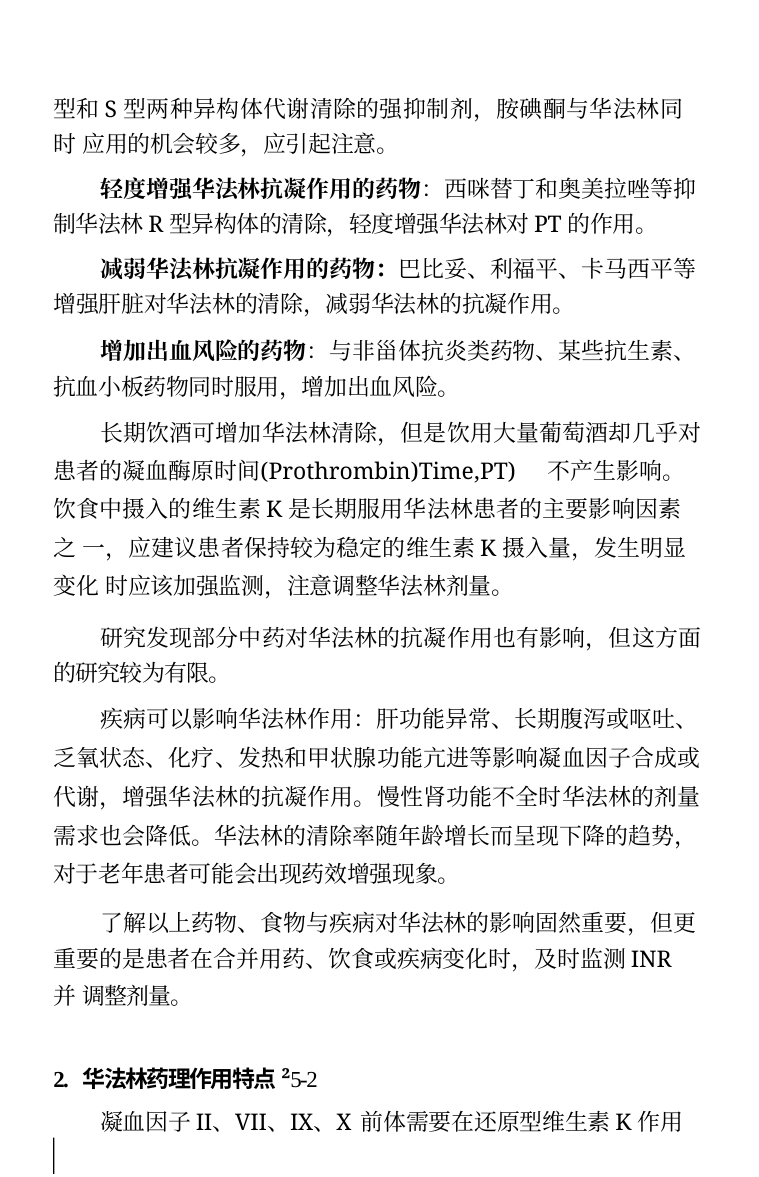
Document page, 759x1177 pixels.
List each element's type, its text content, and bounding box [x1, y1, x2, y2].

text 型和S 型两种异构体代谢清除的强抑制剂，胺碘酮与华法林同时 应用的机会较多，应引起注意。 [53, 91, 701, 159]
text 了解以上药物、食物与疾病对华法林的影响固然重要，但更 重要的是患者在合并用药、饮食或疾病变化时，及时监测INR 并 调整剂量。 [53, 905, 700, 1011]
text 轻度增强华法林抗凝作用的药物：西咪替丁和奥美拉唑等抑 制华法林R 型异构体的清除，轻度增强华法林对PT 的作用。 [53, 171, 701, 239]
text 研究发现部分中药对华法林的抗凝作用也有影响，但这方面 的研究较为有限。 [53, 620, 703, 688]
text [53, 1104, 701, 1137]
text 疾病可以影响华法林作用：肝功能异常、长期腹泻或呕吐、 乏氧状态、化疗、发热和甲状腺功能亢进等影响凝血因子合成或 代谢，增强华法林的抗凝作用。慢性肾功能不全时华法林的剂量 需求也会降低。华法林的清除率随年龄增长而呈现下降的趋势， 对于老年患者可能会出现药效增强现象。 [53, 701, 701, 889]
text 减弱华法林抗凝作用的药物：巴比妥、利福平、卡马西平等 增强肝脏对华法林的清除，减弱华法林的抗凝作用。 [53, 251, 701, 319]
text 2. 华法林药理作用特点²5-2 [53, 1063, 703, 1093]
text 增加出血风险的药物：与非甾体抗炎类药物、某些抗生素、 抗血小板药物同时服用，增加出血风险。 [53, 333, 699, 401]
text 长期饮酒可增加华法林清除，但是饮用大量葡萄酒却几乎对 患者的凝血酶原时间(Prothrombin)Time,PT) 不产生影响。 饮食中摄入的维生素K 是长期服用华法林患者的主要影响因素之 一，应建议患者保持较为稳定的维生素K 摄入量，发生明显变化 时应该加强监测，注意调整华法林剂量。 [53, 415, 701, 601]
